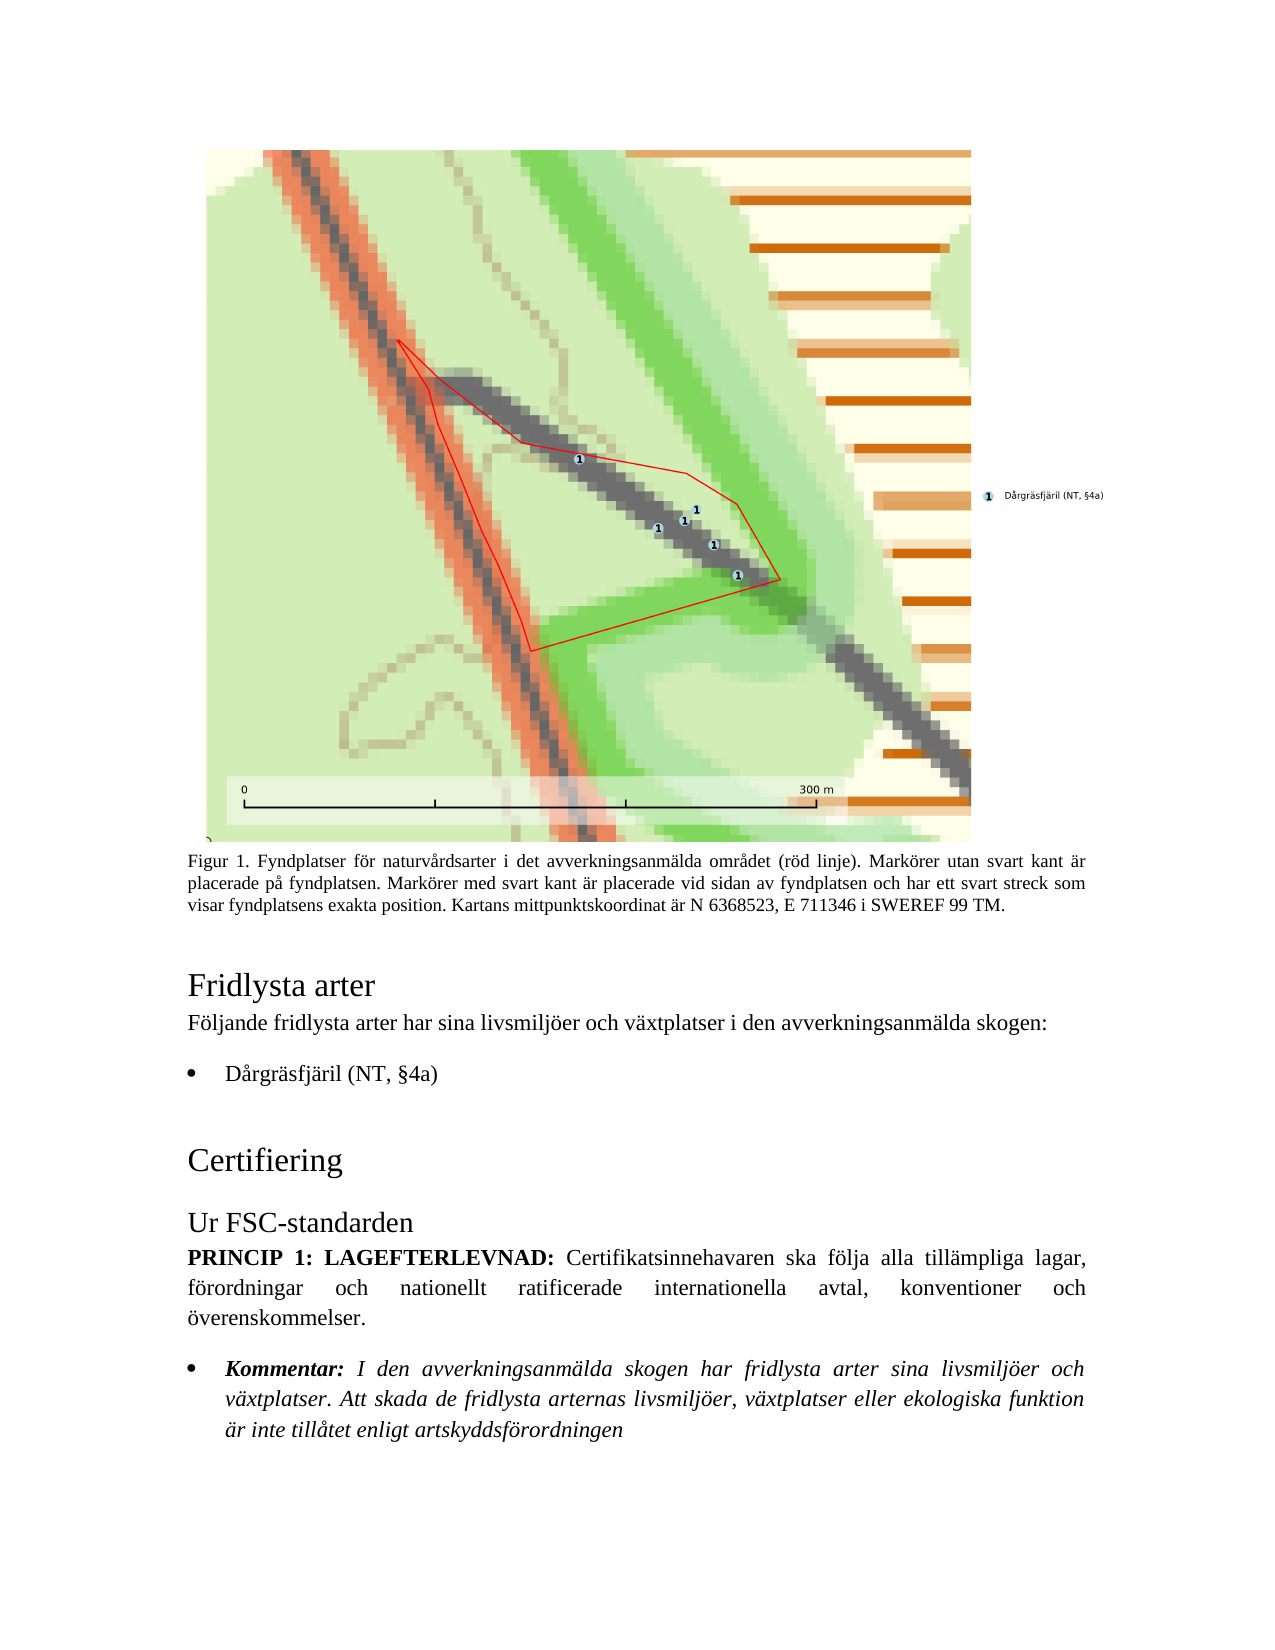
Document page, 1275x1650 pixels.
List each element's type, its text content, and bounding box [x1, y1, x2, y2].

picture [206, 150, 1107, 842]
text Figur 1. Fyndplatser för naturvårdsarter i det avverkningsanmälda området (röd linje). Markörer utan svart kant är placerade på fyndplatsen. Markörer med svart kant är placerade vid sidan av fyndplatsen och har ett svart streck som visar fyndplatsens exakta position. Kartans mittpunktskoordinat är N 6368523, E 711346 i SWEREF 99 TM. [187, 850, 1087, 915]
subtitle Ur FSC-standarden [187, 1205, 1087, 1239]
list Dårgräsfjäril (NT, §4a) [187, 1060, 1087, 1086]
subtitle Certifiering [187, 1140, 1087, 1179]
list Kommentar: I den avverkningsanmälda skogen har fridlysta arter sina livsmiljöer och växtplatser. Att skada de fridlysta arternas livsmiljöer, växtplatser eller ekologiska funktion är inte tillåtet enligt artskyddsförordningen [187, 1355, 1087, 1442]
subtitle Fridlysta arter [187, 965, 1087, 1003]
text Följande fridlysta arter har sina livsmiljöer och växtplatser i den avverkningsanmälda skogen: [187, 1009, 1087, 1035]
text PRINCIP 1: LAGEFTERLEVNAD: Certifikatsinnehavaren ska följa alla tillämpliga lagar, förordningar och nationellt ratificerade internationella avtal, konventioner och överenskommelser. [187, 1244, 1087, 1331]
